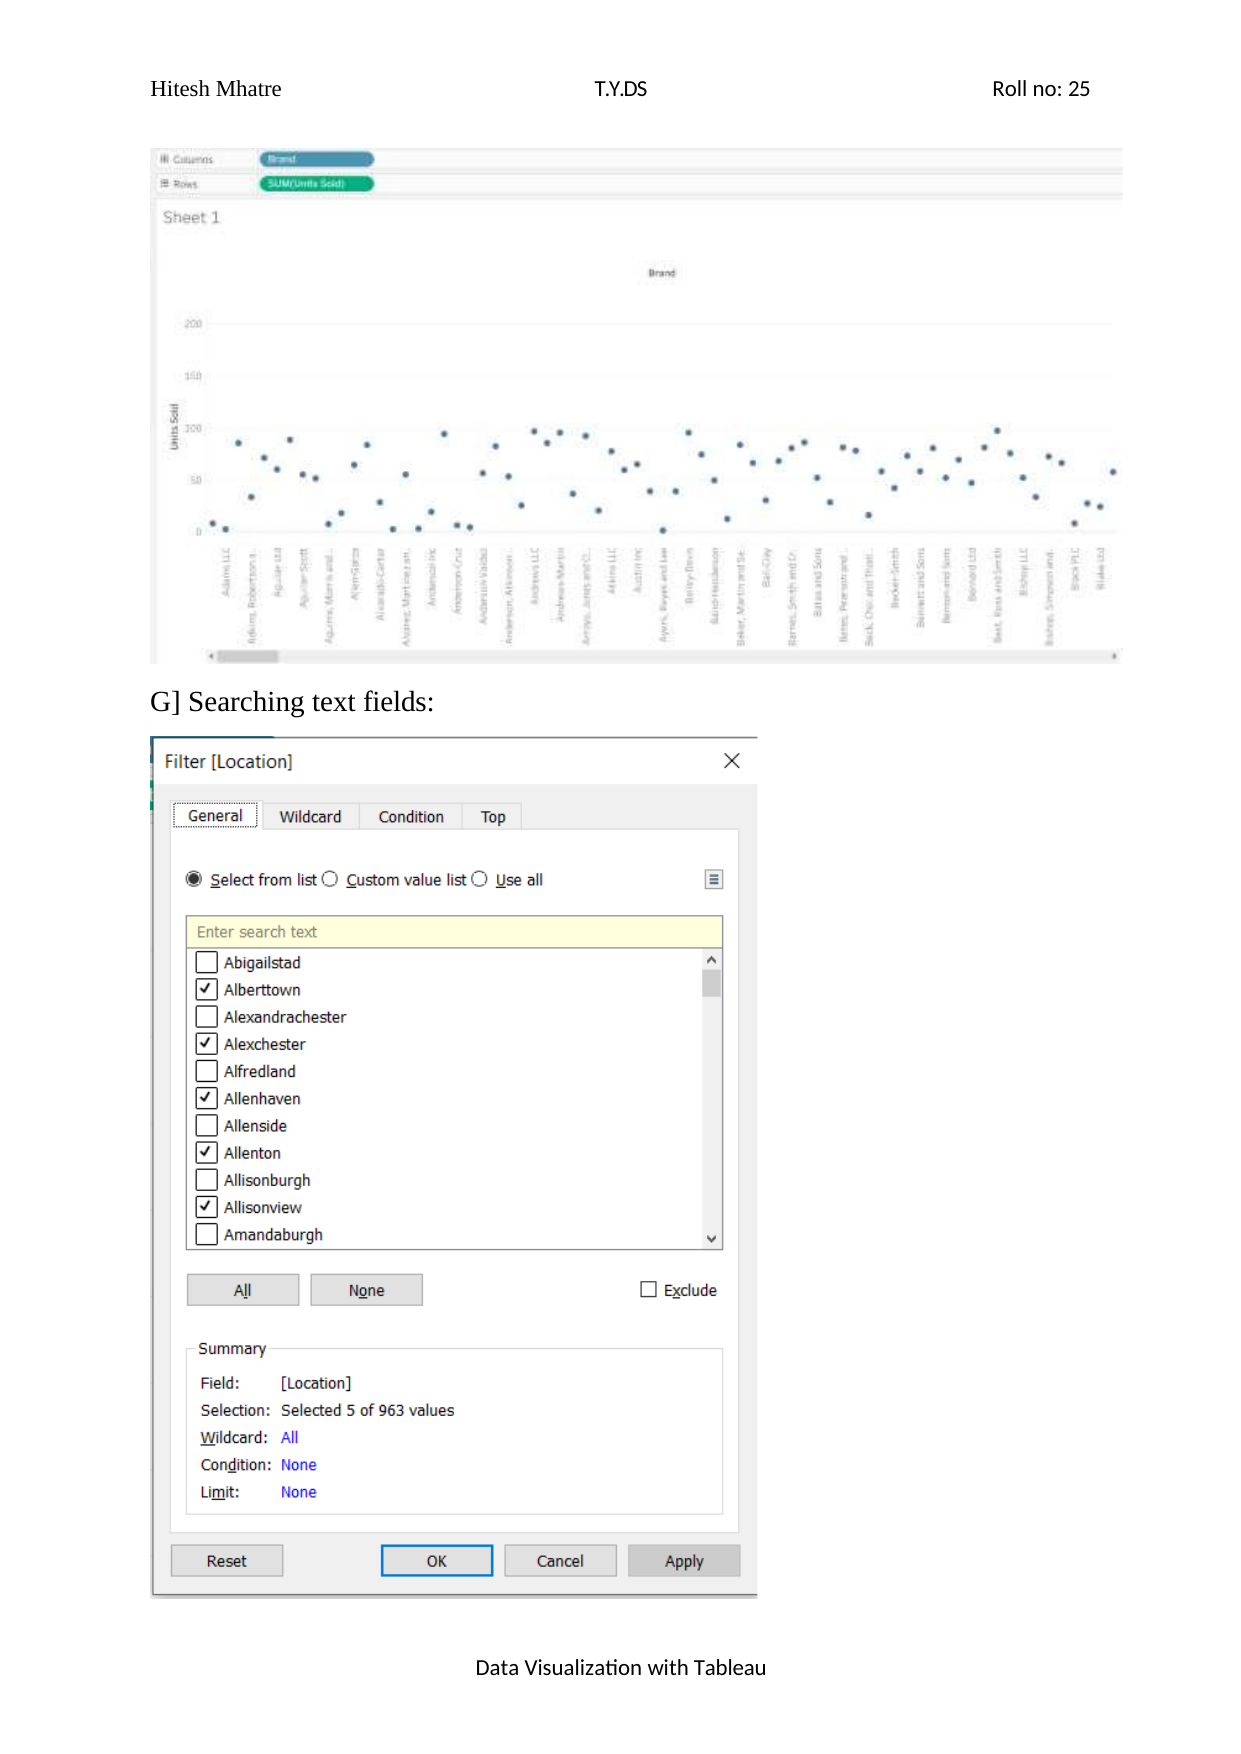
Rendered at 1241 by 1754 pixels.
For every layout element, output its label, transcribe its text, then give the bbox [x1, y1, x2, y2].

list Searching text fields: [150, 684, 1152, 717]
picture [150, 148, 1123, 664]
picture [150, 736, 758, 1599]
